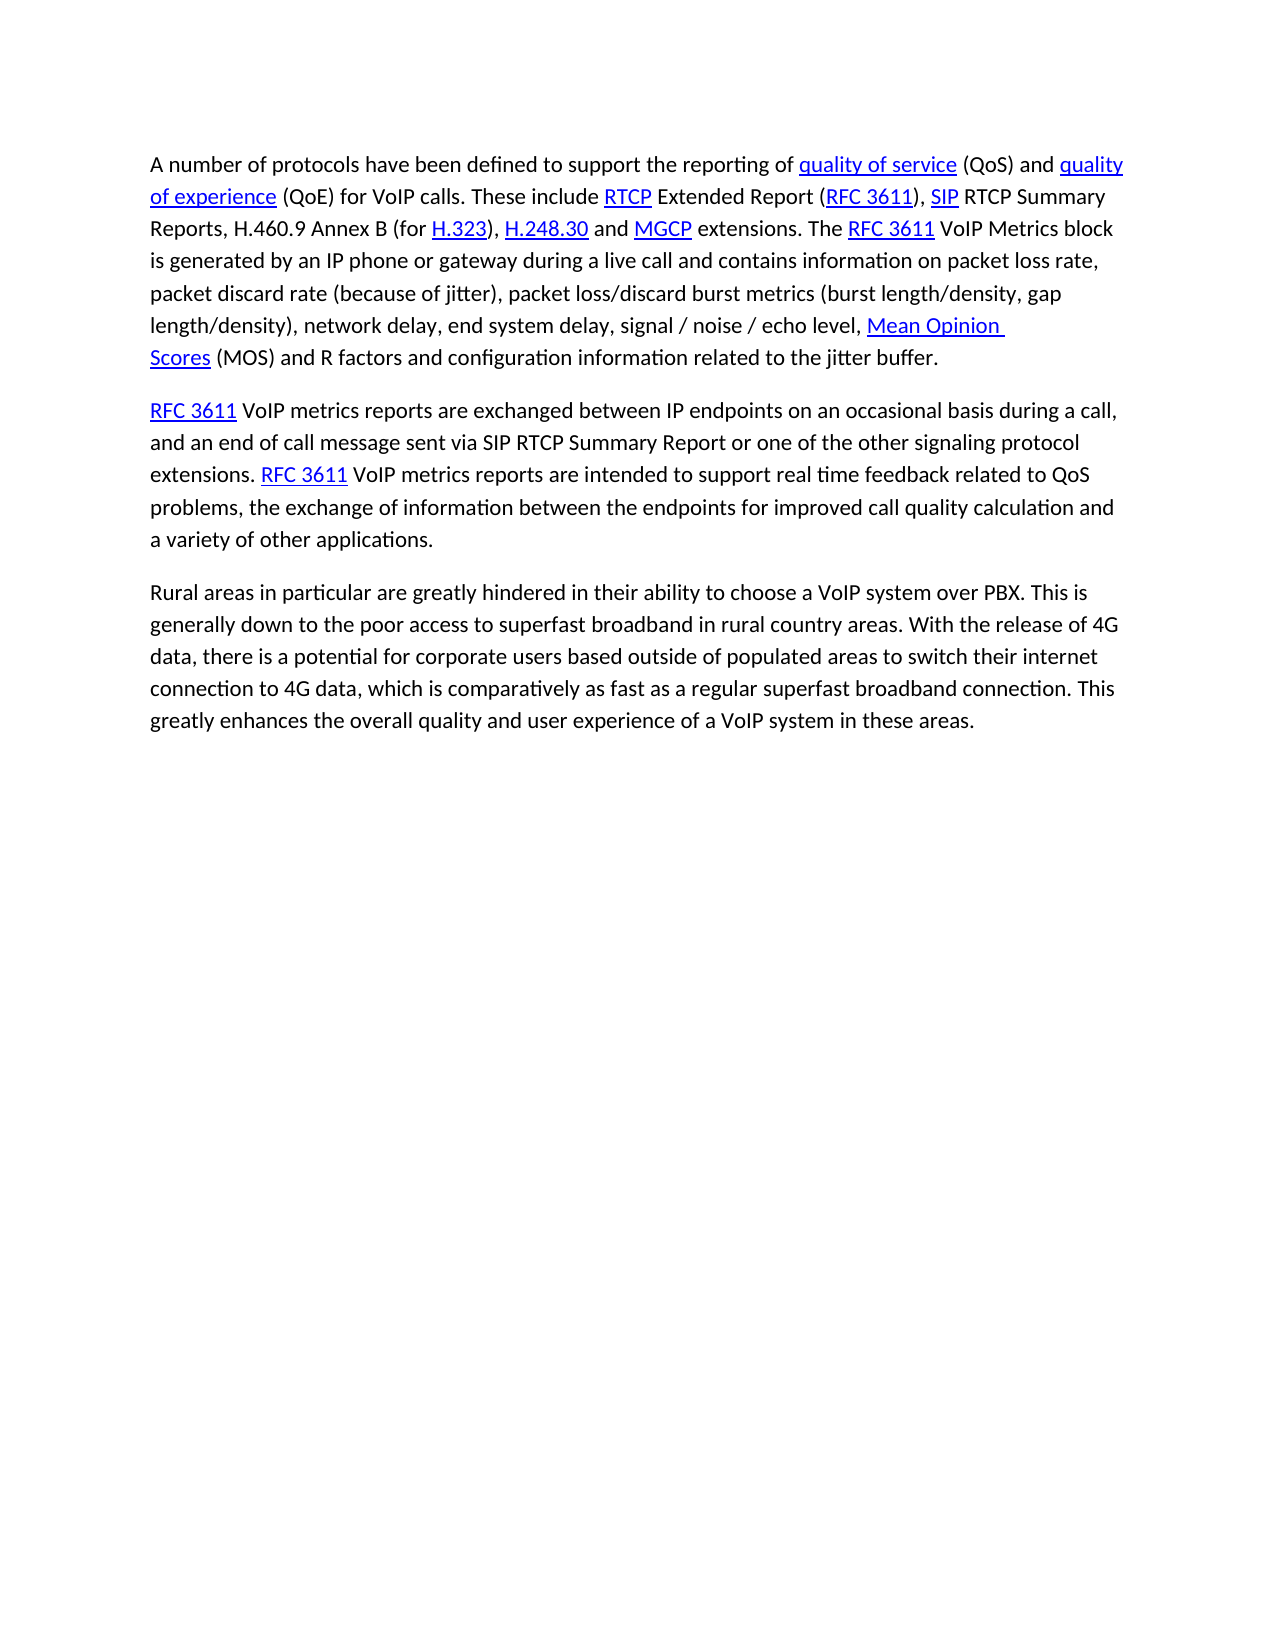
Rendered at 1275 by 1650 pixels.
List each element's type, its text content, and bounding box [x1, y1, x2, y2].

text A number of protocols have been defined to support the reporting of quality of service (QoS) and quality of experience (QoE) for VoIP calls. These include RTCP Extended Report (RFC 3611), SIP RTCP Summary Reports, H.460.9 Annex B (for H.323), H.248.30 and MGCP extensions. The RFC 3611 VoIP Metrics block is generated by an IP phone or gateway during a live call and contains information on packet loss rate, packet discard rate (because of jitter), packet loss/discard burst metrics (burst length/density, gap length/density), network delay, end system delay, signal / noise / echo level, Mean Opinion Scores (MOS) and R factors and configuration information related to the jitter buffer. [150, 150, 1125, 371]
text Rural areas in particular are greatly hindered in their ability to choose a VoIP system over PBX. This is generally down to the poor access to superfast broadband in rural country areas. With the release of 4G data, there is a potential for corporate users based outside of populated areas to switch their internet connection to 4G data, which is comparatively as fast as a regular superfast broadband connection. This greatly enhances the overall quality and user experience of a VoIP system in these areas. [150, 578, 1125, 735]
text RFC 3611 VoIP metrics reports are exchanged between IP endpoints on an occasional basis during a call, and an end of call message sent via SIP RTCP Summary Report or one of the other signaling protocol extensions. RFC 3611 VoIP metrics reports are intended to support real time feedback related to QoS problems, the exchange of information between the endpoints for improved call quality calculation and a variety of other applications. [150, 396, 1125, 553]
